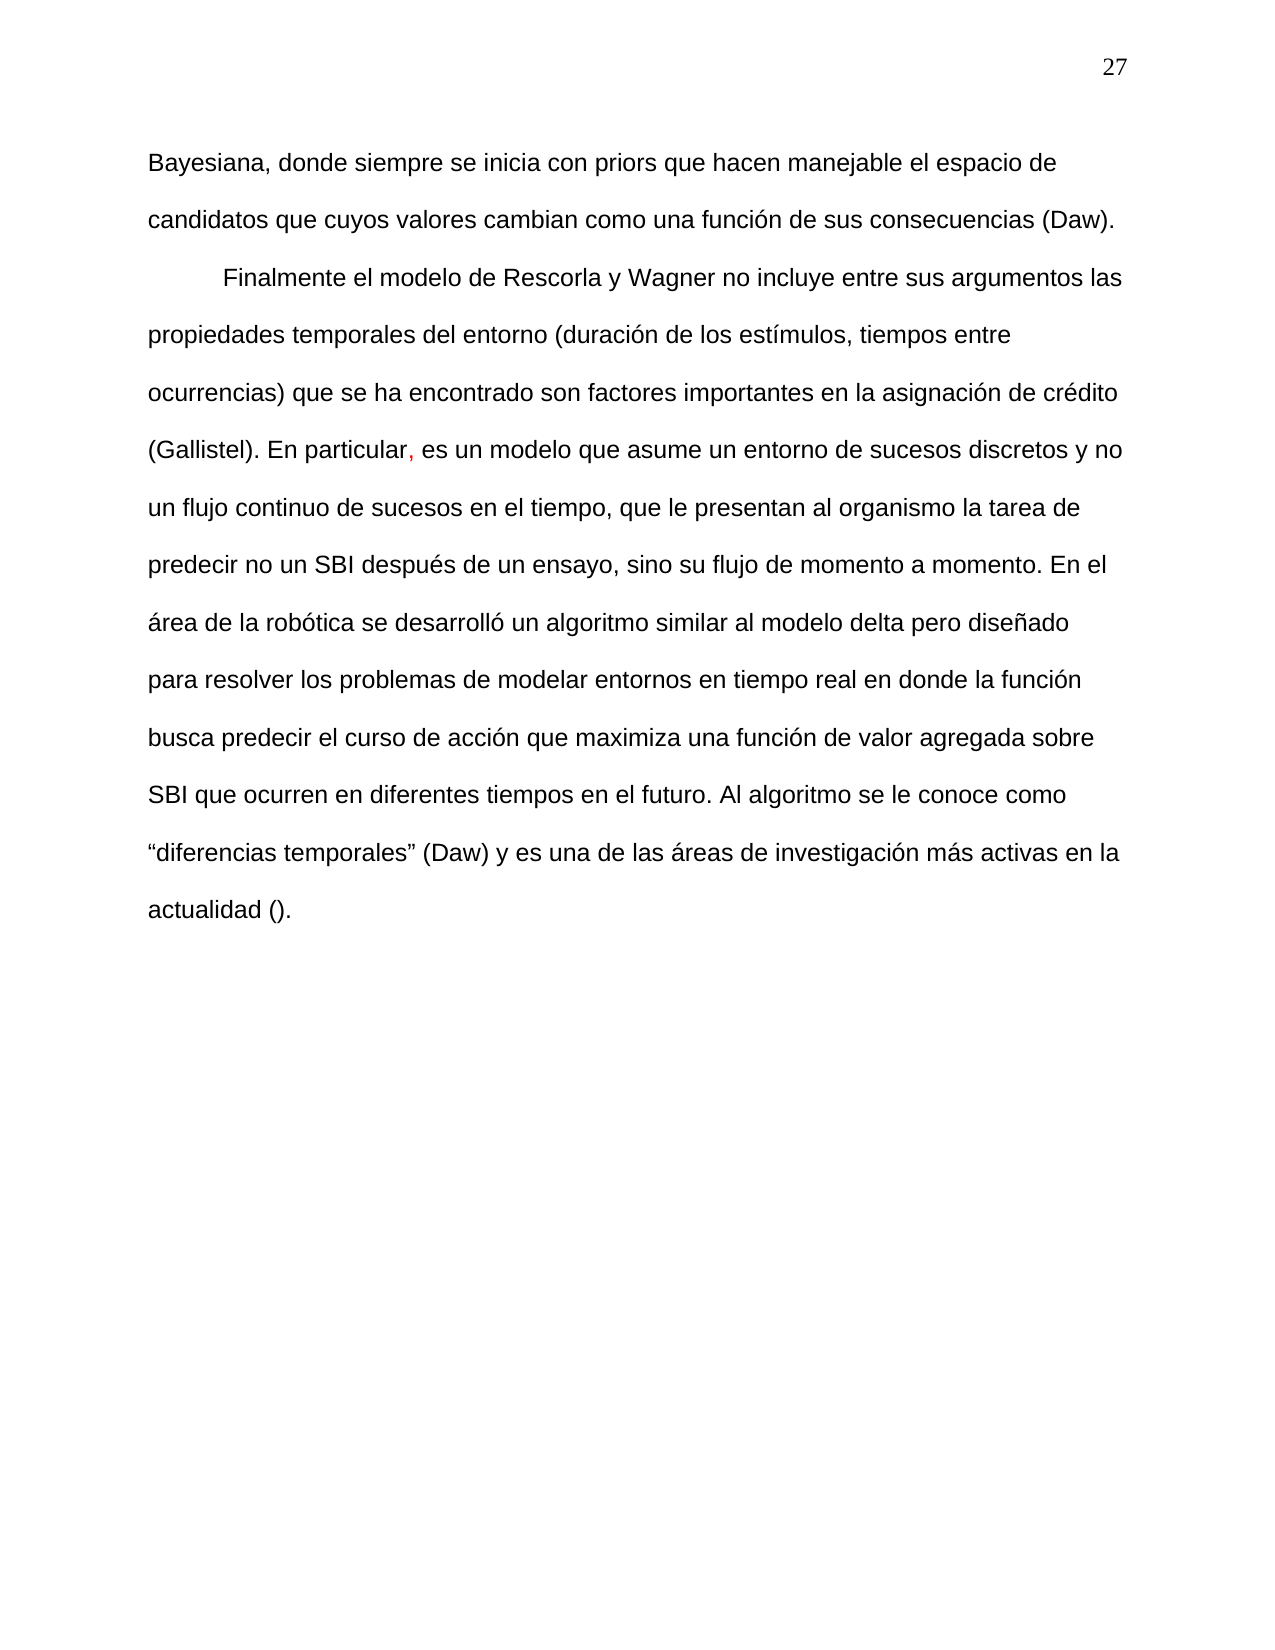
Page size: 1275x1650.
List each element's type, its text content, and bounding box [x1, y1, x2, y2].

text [148, 148, 1127, 234]
text Finalmente el modelo de Rescorla y Wagner no incluye entre sus argumentos las propiedades temporales del entorno (duración de los estímulos, tiempos entre ocurrencias) que se ha encontrado son factores importantes en la asignación de crédito (Gallistel). En particular, es un modelo que asume un entorno de sucesos discretos y no un flujo continuo de sucesos en el tiempo, que le presentan al organismo la tarea de predecir no un SBI después de un ensayo, sino su flujo de momento a momento. En el área de la robótica se desarrolló un algoritmo similar al modelo delta pero diseñado para resolver los problemas de modelar entornos en tiempo real en donde la función busca predecir el curso de acción que maximiza una función de valor agregada sobre SBI que ocurren en diferentes tiempos en el futuro. Al algoritmo se le conoce como “diferencias temporales” (Daw) y es una de las áreas de investigación más activas en la actualidad (). [148, 263, 1127, 924]
